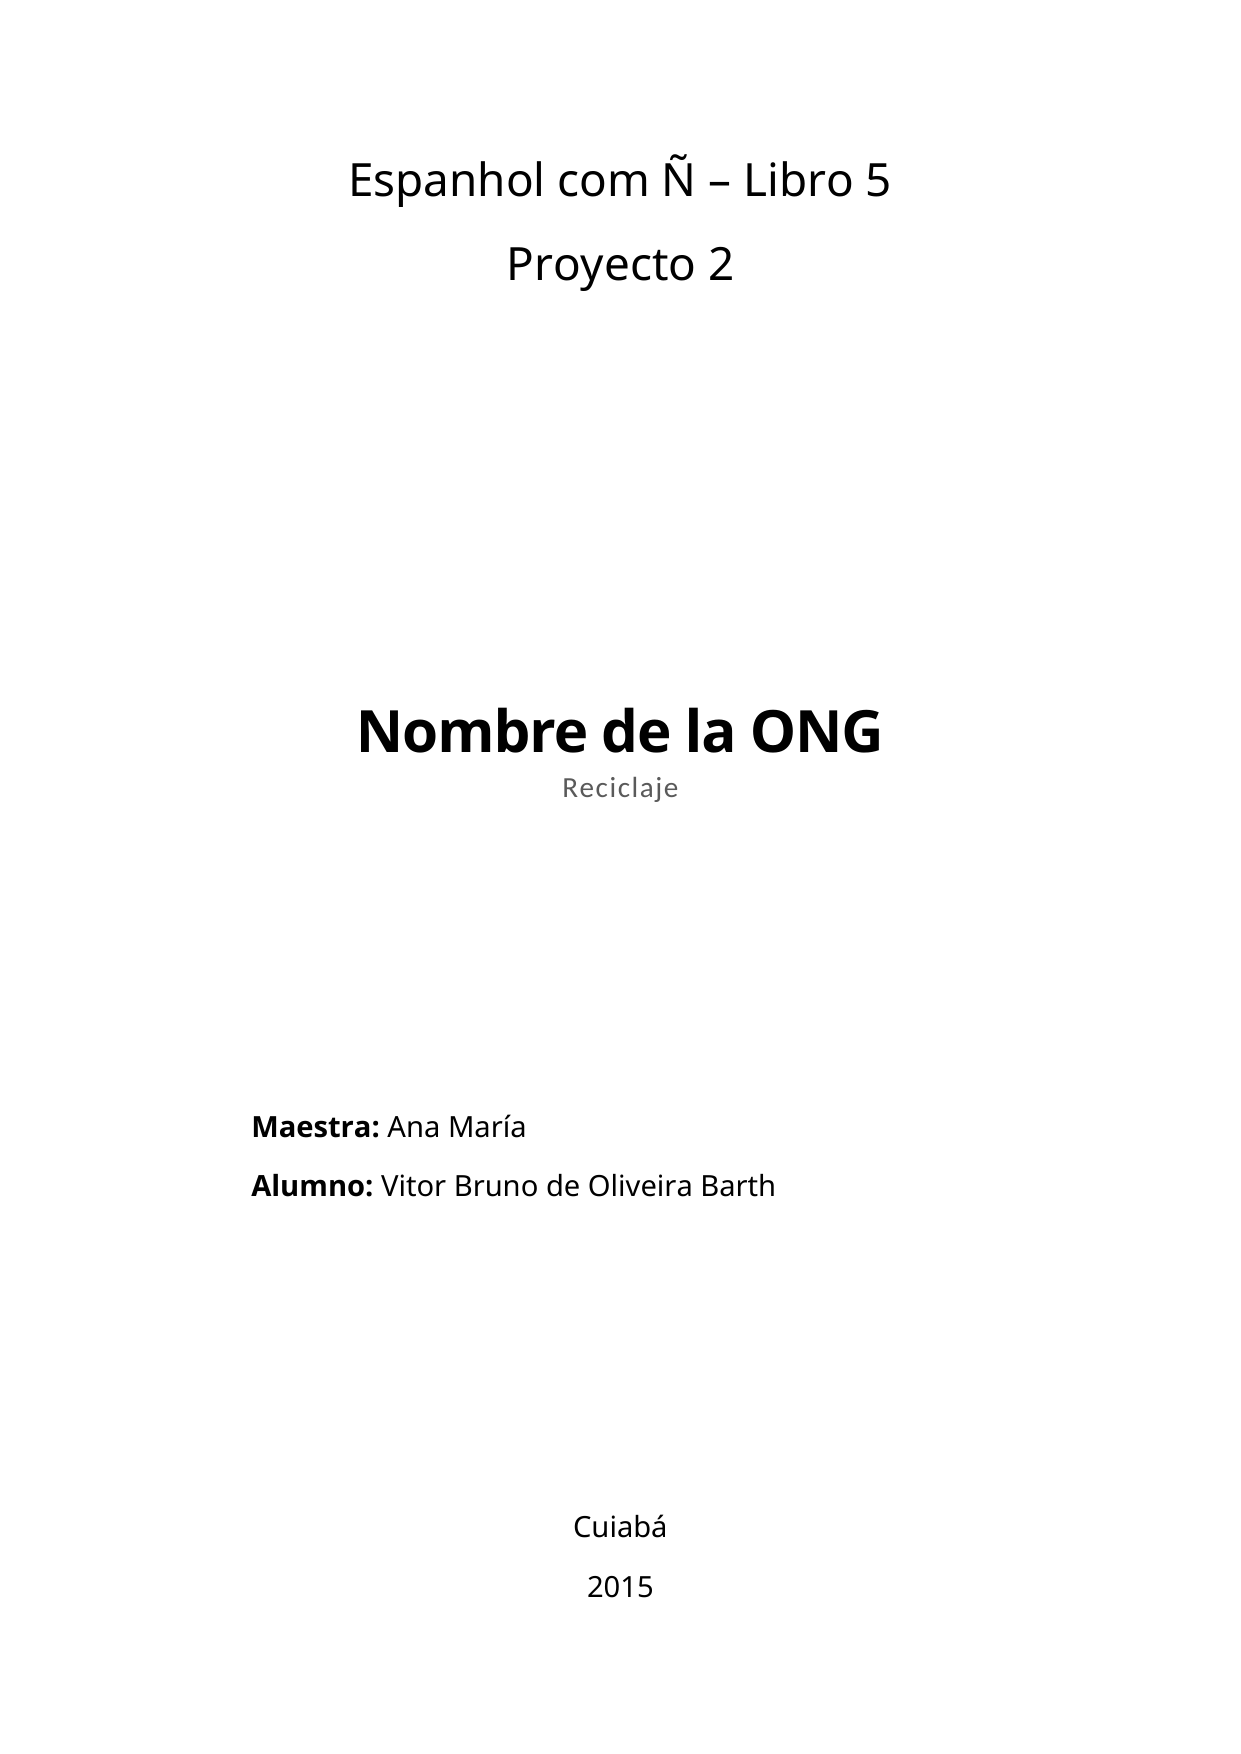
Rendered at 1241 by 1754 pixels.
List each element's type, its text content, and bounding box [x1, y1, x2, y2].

text Proyecto 2 [177, 232, 1063, 294]
text Cuiabá [177, 1507, 1063, 1546]
text Maestra: Ana María [177, 1106, 1063, 1146]
text Espanhol com Ñ – Libro 5 [177, 148, 1063, 210]
text 2015 [177, 1566, 1063, 1606]
subtitle Reciclaje [177, 769, 1063, 805]
title Nombre de la ONG [177, 690, 1063, 769]
text Alumno: Vitor Bruno de Oliveira Barth [177, 1165, 1063, 1205]
